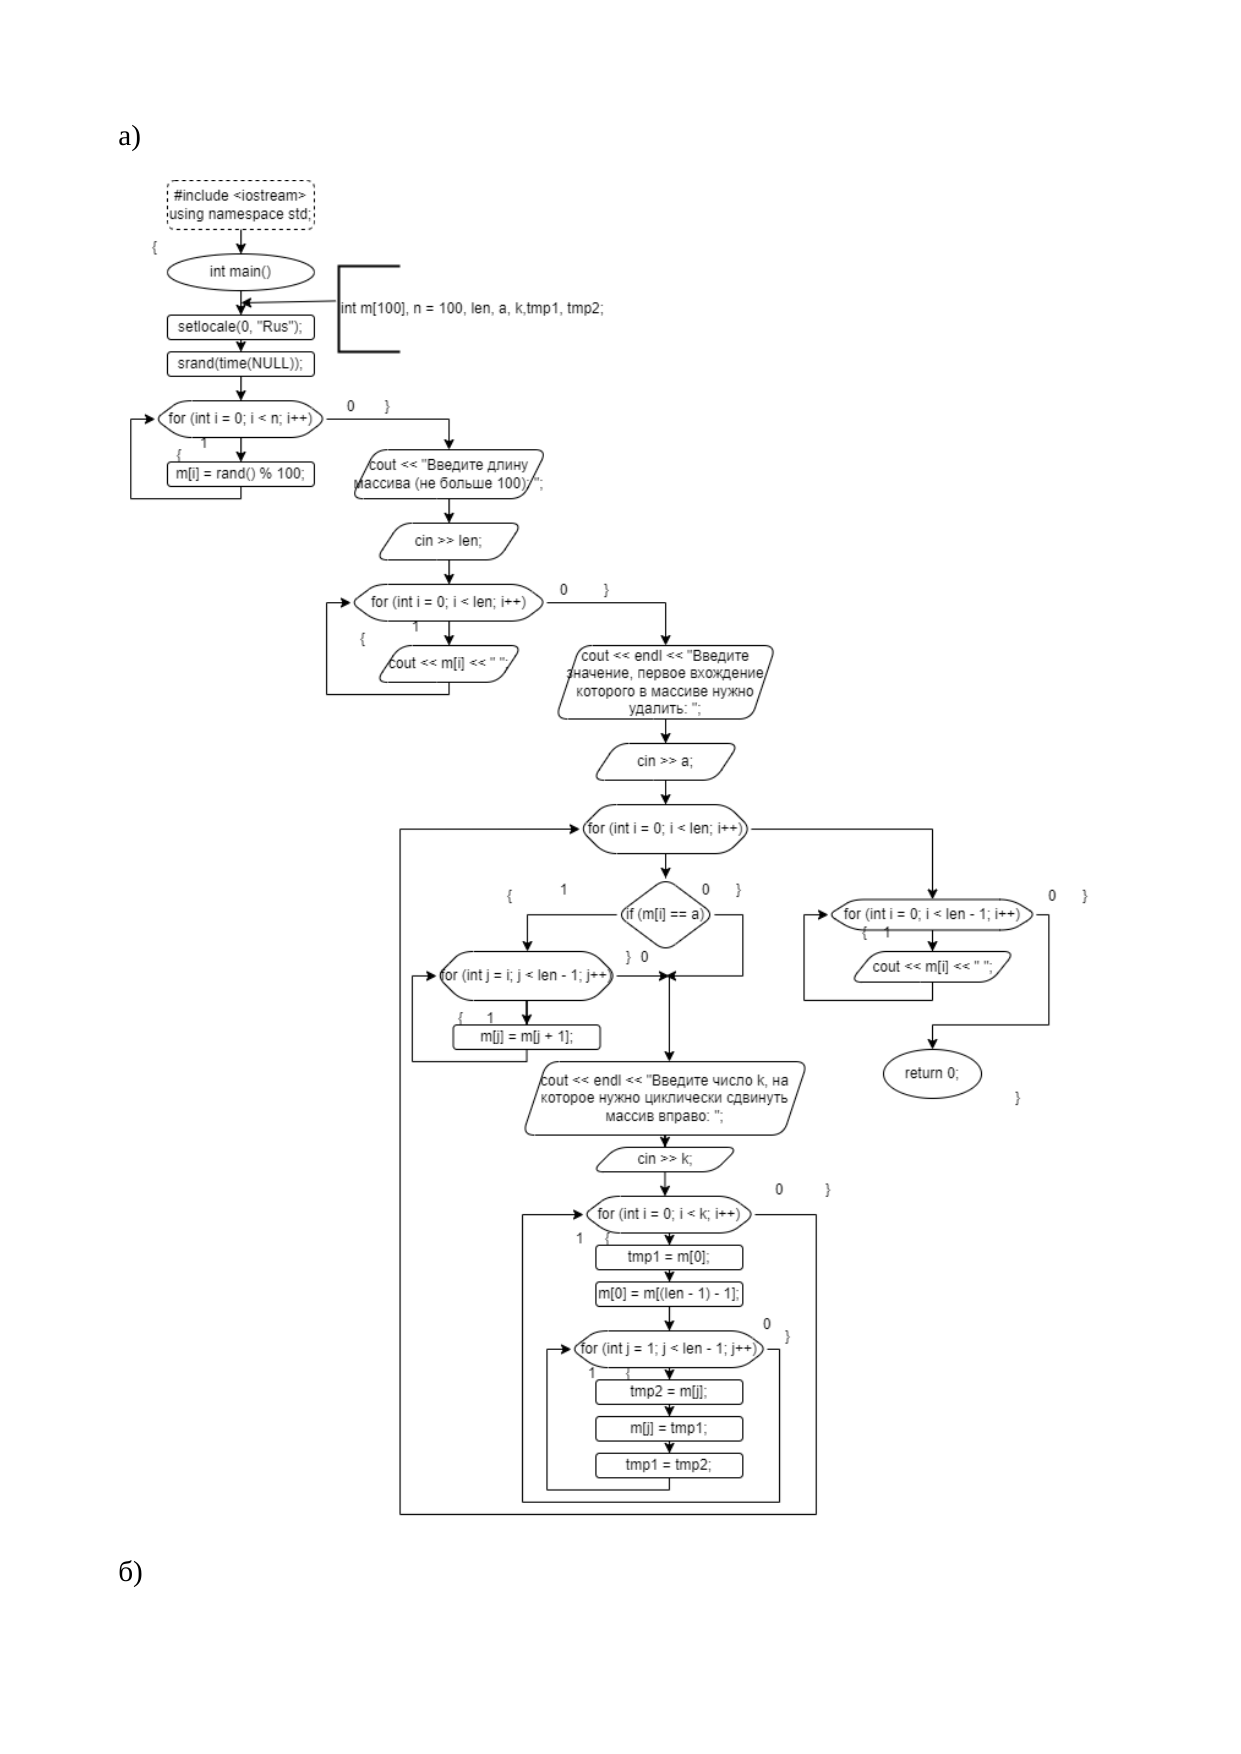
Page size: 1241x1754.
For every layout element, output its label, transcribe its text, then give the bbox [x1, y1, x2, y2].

picture [118, 180, 1123, 1525]
text б) [118, 1554, 1122, 1588]
text а) [118, 118, 1122, 152]
